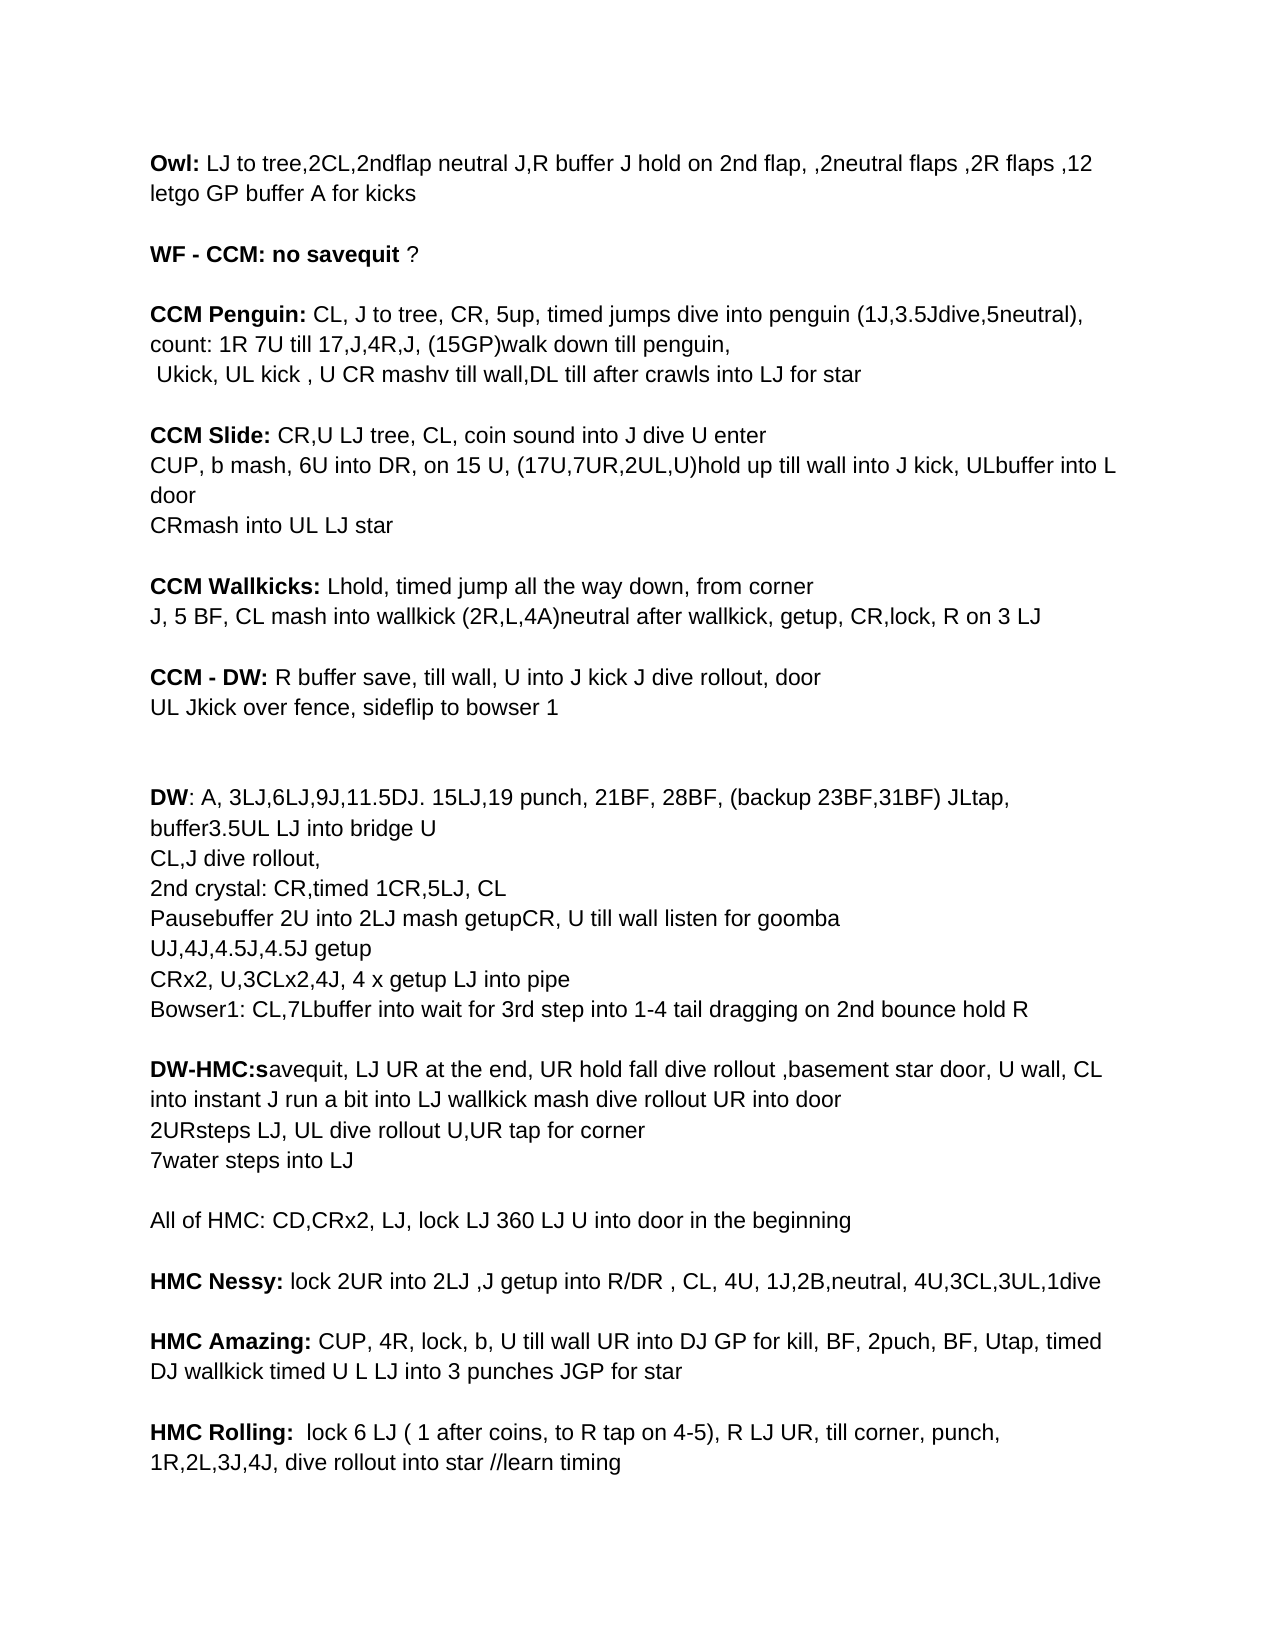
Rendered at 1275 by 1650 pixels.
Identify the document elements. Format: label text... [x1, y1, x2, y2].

text CL,J dive rollout, [150, 845, 1125, 871]
text HMC Rolling: lock 6 LJ ( 1 after coins, to R tap on 4-5), R LJ UR, till corner, punch, 1R,2L,3J,4J, dive rollout into star //learn timing [150, 1419, 1125, 1475]
text UL Jkick over fence, sideflip to bowser 1 [150, 694, 1125, 720]
text CRx2, U,3CLx2,4J, 4 x getup LJ into pipe [150, 966, 1125, 992]
text Owl: LJ to tree,2CL,2ndflap neutral J,R buffer J hold on 2nd flap, ,2neutral flaps ,2R flaps ,12 letgo GP buffer A for kicks [150, 150, 1125, 207]
text Pausebuffer 2U into 2LJ mash getupCR, U till wall listen for goomba [150, 905, 1125, 932]
text DW-HMC:savequit, LJ UR at the end, UR hold fall dive rollout ,basement star door, U wall, CL into instant J run a bit into LJ wallkick mash dive rollout UR into door [150, 1056, 1125, 1113]
text 2nd crystal: CR,timed 1CR,5LJ, CL [150, 875, 1125, 901]
text CCM Penguin: CL, J to tree, CR, 5up, timed jumps dive into penguin (1J,3.5Jdive,5neutral), count: 1R 7U till 17,J,4R,J, (15GP)walk down till penguin, [150, 301, 1125, 358]
text CCM Slide: CR,U LJ tree, CL, coin sound into J dive U enter [150, 422, 1125, 448]
text CCM Wallkicks: Lhold, timed jump all the way down, from corner [150, 573, 1125, 599]
text UJ,4J,4.5J,4.5J getup [150, 935, 1125, 962]
text All of HMC: CD,CRx2, LJ, lock LJ 360 LJ U into door in the beginning [150, 1207, 1125, 1234]
text J, 5 BF, CL mash into wallkick (2R,L,4A)neutral after wallkick, getup, CR,lock, R on 3 LJ [150, 603, 1125, 629]
text DW: A, 3LJ,6LJ,9J,11.5DJ. 15LJ,19 punch, 21BF, 28BF, (backup 23BF,31BF) JLtap, buffer3.5UL LJ into bridge U [150, 784, 1125, 841]
text Ukick, UL kick , U CR mashv till wall,DL till after crawls into LJ for star [150, 361, 1125, 388]
text HMC Nessy: lock 2UR into 2LJ ,J getup into R/DR , CL, 4U, 1J,2B,neutral, 4U,3CL,3UL,1dive [150, 1268, 1125, 1294]
text CRmash into UL LJ star [150, 512, 1125, 539]
text Bowser1: CL,7Lbuffer into wait for 3rd step into 1-4 tail dragging on 2nd bounce hold R [150, 996, 1125, 1022]
text CCM - DW: R buffer save, till wall, U into J kick J dive rollout, door [150, 663, 1125, 690]
text WF - CCM: no savequit ? [150, 241, 1125, 267]
text 2URsteps LJ, UL dive rollout U,UR tap for corner [150, 1117, 1125, 1143]
text HMC Amazing: CUP, 4R, lock, b, U till wall UR into DJ GP for kill, BF, 2puch, BF, Utap, timed DJ wallkick timed U L LJ into 3 punches JGP for star [150, 1328, 1125, 1385]
text 7water steps into LJ [150, 1147, 1125, 1173]
text CUP, b mash, 6U into DR, on 15 U, (17U,7UR,2UL,U)hold up till wall into J kick, ULbuffer into L door [150, 452, 1125, 509]
